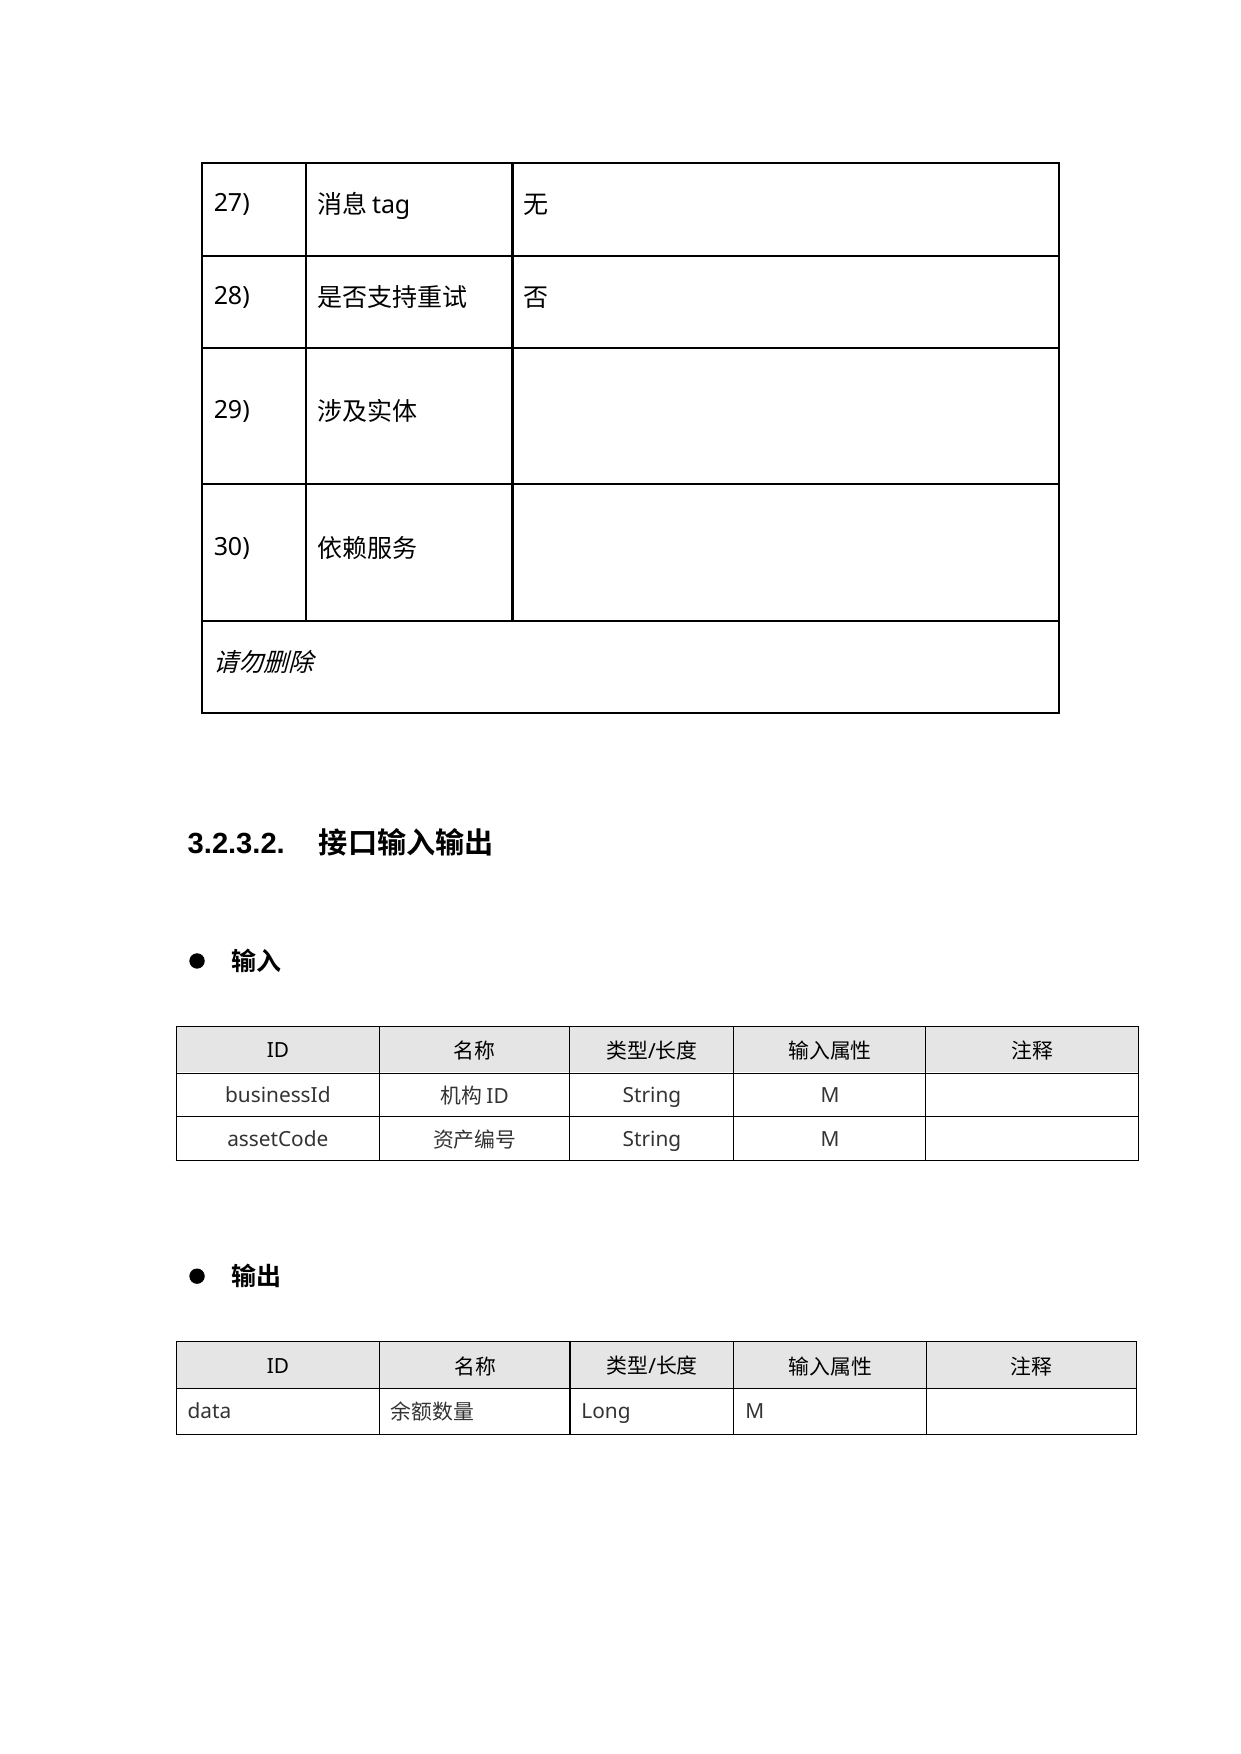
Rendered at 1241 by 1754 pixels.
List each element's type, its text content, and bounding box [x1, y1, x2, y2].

table_header ID [177, 1342, 379, 1388]
table_cell 机构ID [380, 1074, 569, 1116]
table_cell businessId [177, 1074, 379, 1116]
table_header ID [177, 1027, 379, 1072]
table_header 类型/长度 [570, 1027, 733, 1072]
table_header 注释 [927, 1342, 1136, 1388]
table_header 输入属性 [734, 1342, 926, 1388]
table_cell [514, 485, 1058, 619]
table_cell [926, 1117, 1138, 1159]
table_header 注释 [926, 1027, 1138, 1072]
table_header 类型/长度 [571, 1342, 733, 1388]
table_cell data [177, 1389, 379, 1434]
table_cell assetCode [177, 1117, 379, 1159]
table_cell [203, 485, 305, 619]
table_header 名称 [380, 1342, 569, 1388]
subtitle 接口输入输出 [187, 808, 1053, 873]
table_cell [203, 257, 305, 347]
table_cell 消息tag [307, 164, 511, 254]
table_cell M [734, 1074, 925, 1116]
table_cell 涉及实体 [307, 349, 511, 483]
table_cell [927, 1389, 1136, 1434]
table_cell 请勿删除 [203, 622, 1058, 712]
table_header 名称 [380, 1027, 569, 1072]
table_cell 是否支持重试 [307, 257, 511, 347]
list 输出 [187, 1242, 1053, 1307]
table_cell Long [571, 1389, 733, 1434]
table_cell [203, 164, 305, 254]
list 输入 [187, 927, 1053, 992]
table_cell M [734, 1117, 925, 1159]
table_cell 依赖服务 [307, 485, 511, 619]
table_cell [926, 1074, 1138, 1116]
table_cell 否 [514, 257, 1058, 347]
table_header 输入属性 [734, 1027, 925, 1072]
table_cell String [570, 1074, 733, 1116]
table_cell M [734, 1389, 926, 1434]
table_cell [203, 349, 305, 483]
table_cell [514, 349, 1058, 483]
table_cell String [570, 1117, 733, 1159]
table_cell 无 [514, 164, 1058, 254]
table_cell 余额数量 [380, 1389, 569, 1434]
table_cell 资产编号 [380, 1117, 569, 1159]
